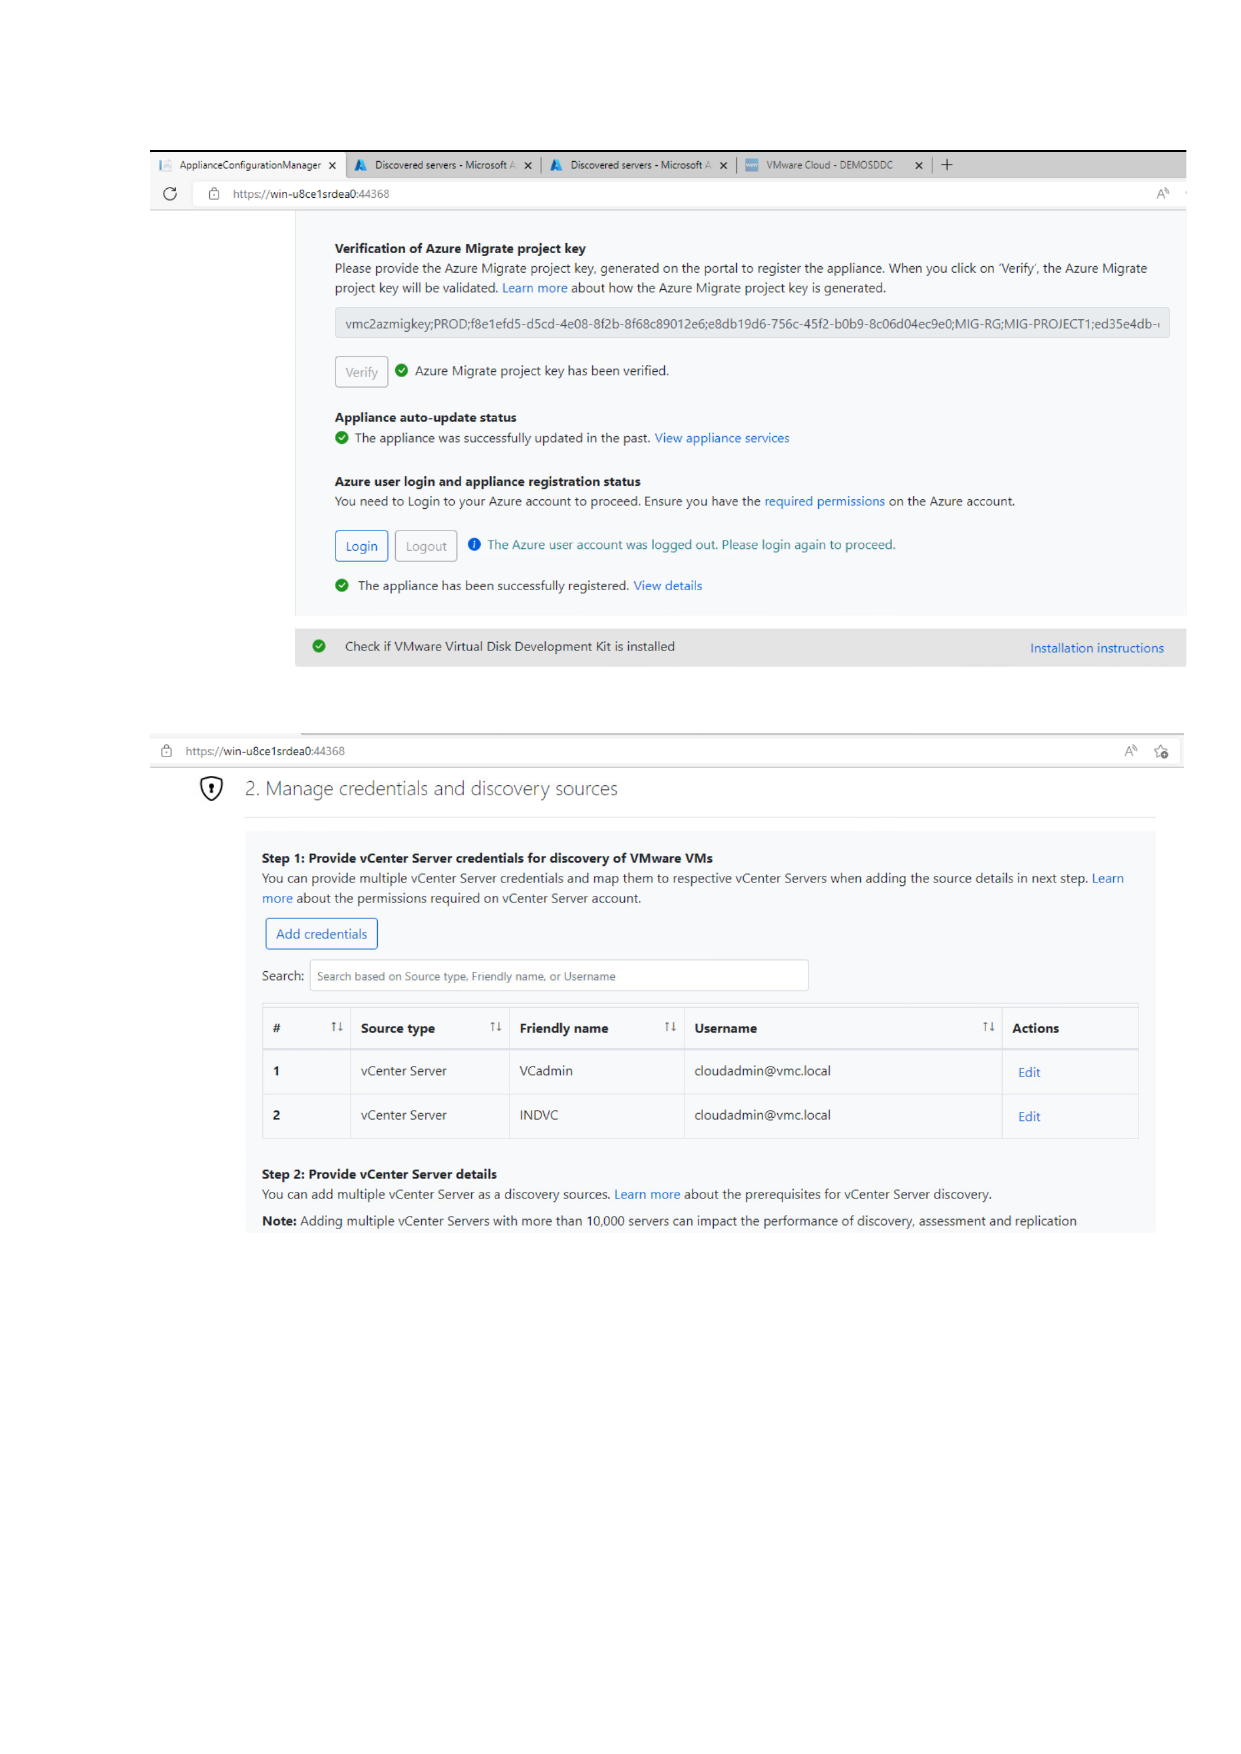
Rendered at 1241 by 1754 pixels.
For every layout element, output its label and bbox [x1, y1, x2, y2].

picture [150, 733, 1184, 1233]
picture [150, 150, 1187, 668]
